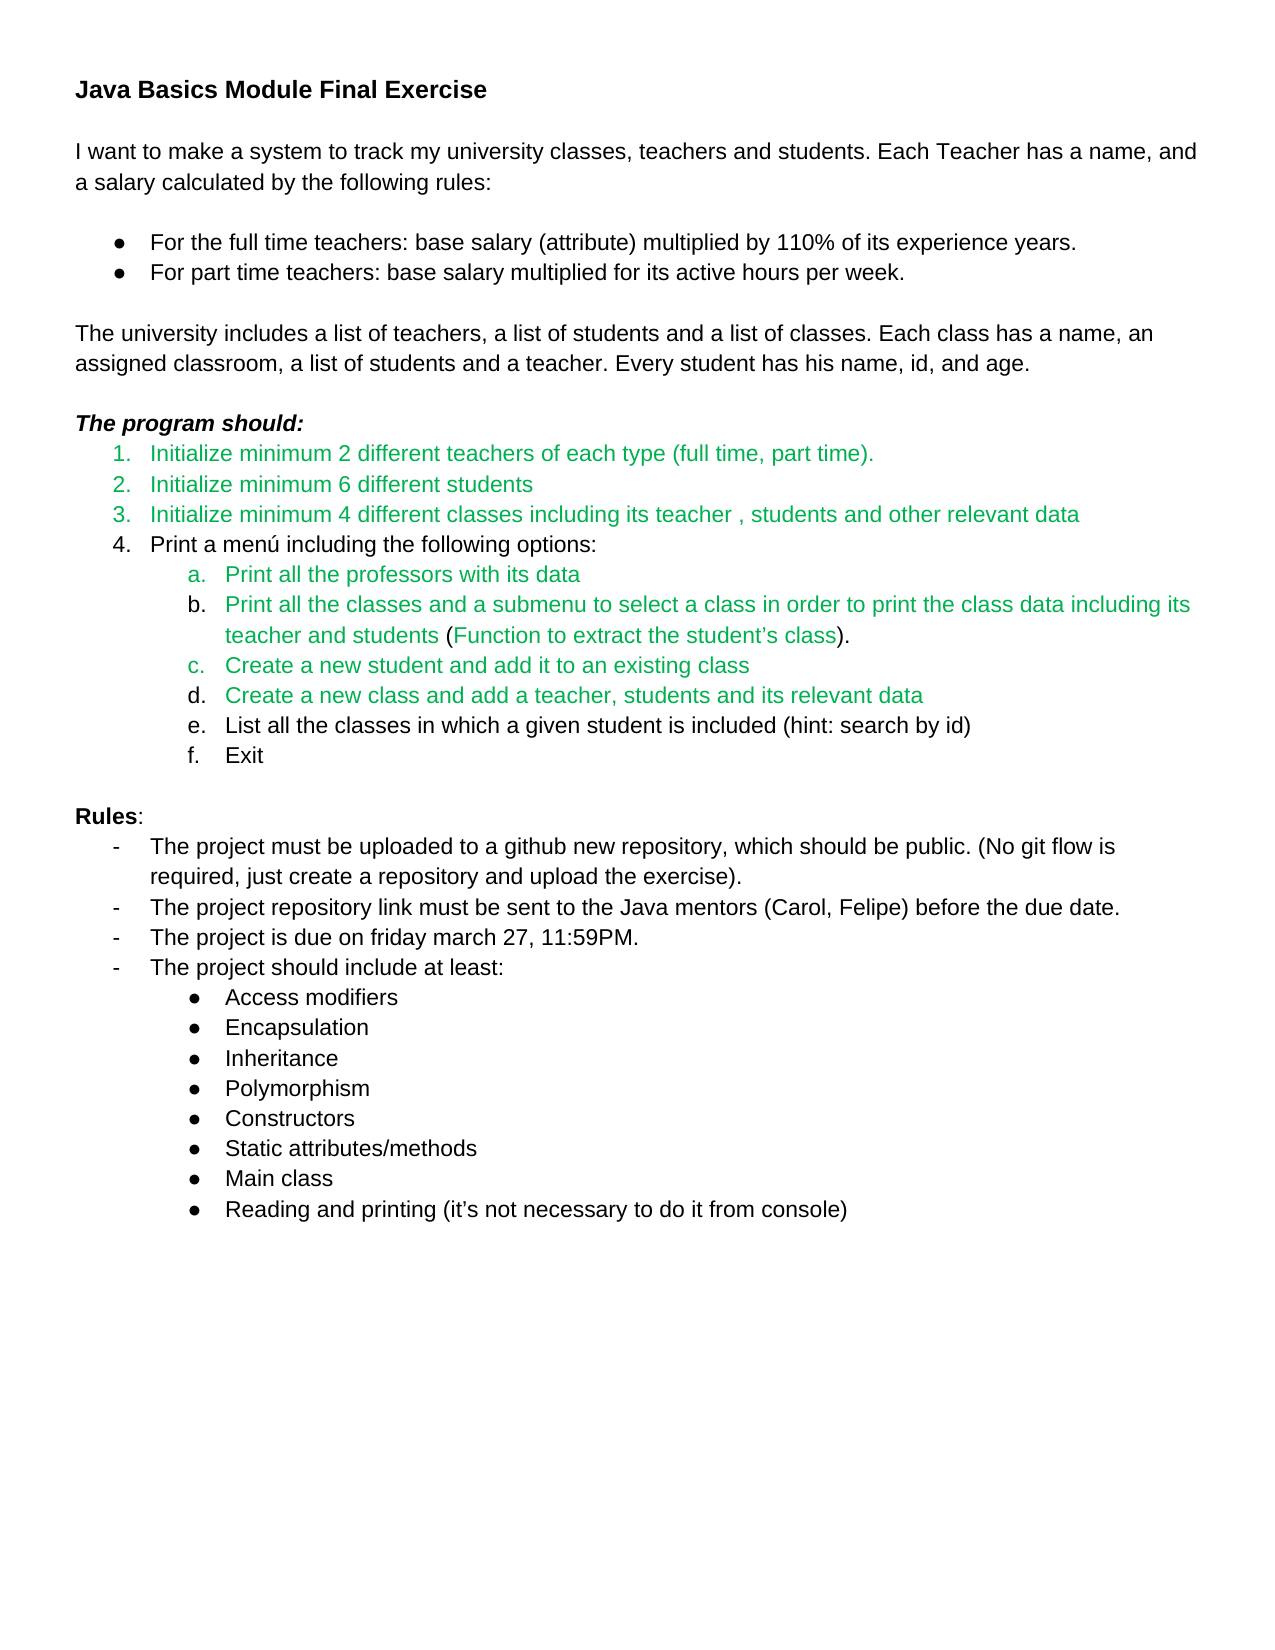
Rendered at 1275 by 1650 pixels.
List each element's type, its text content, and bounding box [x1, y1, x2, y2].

list Create a new student and add it to an existing class [187, 652, 1200, 678]
list Print all the classes and a submenu to select a class in order to print the class data including its teacher and students (Function to extract the student’s class). [187, 591, 1200, 648]
list Initialize minimum 6 different students [112, 471, 1200, 497]
list Polymorphism [187, 1075, 1200, 1101]
list Reading and printing (it’s not necessary to do it from console) [187, 1196, 1200, 1222]
list For the full time teachers: base salary (attribute) multiplied by 110% of its experience years. [112, 229, 1200, 255]
list The project must be uploaded to a github new repository, which should be public. (No git flow is required, just create a repository and upload the exercise). [112, 833, 1200, 889]
list Print all the professors with its data [187, 561, 1200, 587]
text I want to make a system to track my university classes, teachers and students. Each Teacher has a name, and a salary calculated by the following rules: [75, 138, 1200, 195]
list Create a new class and add a teacher, students and its relevant data [187, 682, 1200, 708]
list Constructors [187, 1105, 1200, 1131]
list Print a menú including the following options: [112, 531, 1200, 557]
list The project is due on friday march 27, 11:59PM. [112, 924, 1200, 950]
list Initialize minimum 2 different teachers of each type (full time, part time). [112, 440, 1200, 467]
list Exit [187, 742, 1200, 769]
list Main class [187, 1165, 1200, 1192]
text Java Basics Module Final Exercise [75, 75, 1200, 104]
list Encapsulation [187, 1014, 1200, 1041]
list Static attributes/methods [187, 1135, 1200, 1161]
list Inheritance [187, 1044, 1200, 1071]
text The university includes a list of teachers, a list of students and a list of classes. Each class has a name, an assigned classroom, a list of students and a teacher. Every student has his name, id, and age. [75, 319, 1200, 376]
text Rules: [75, 803, 1200, 829]
list Initialize minimum 4 different classes including its teacher , students and other relevant data [112, 501, 1200, 527]
list The project repository link must be sent to the Java mentors (Carol, Felipe) before the due date. [112, 893, 1200, 920]
list List all the classes in which a given student is included (hint: search by id) [187, 712, 1200, 738]
list For part time teachers: base salary multiplied for its active hours per week. [112, 259, 1200, 285]
list The project should include at least: [112, 954, 1200, 980]
list Access modifiers [187, 984, 1200, 1010]
text The program should: [75, 410, 1200, 436]
